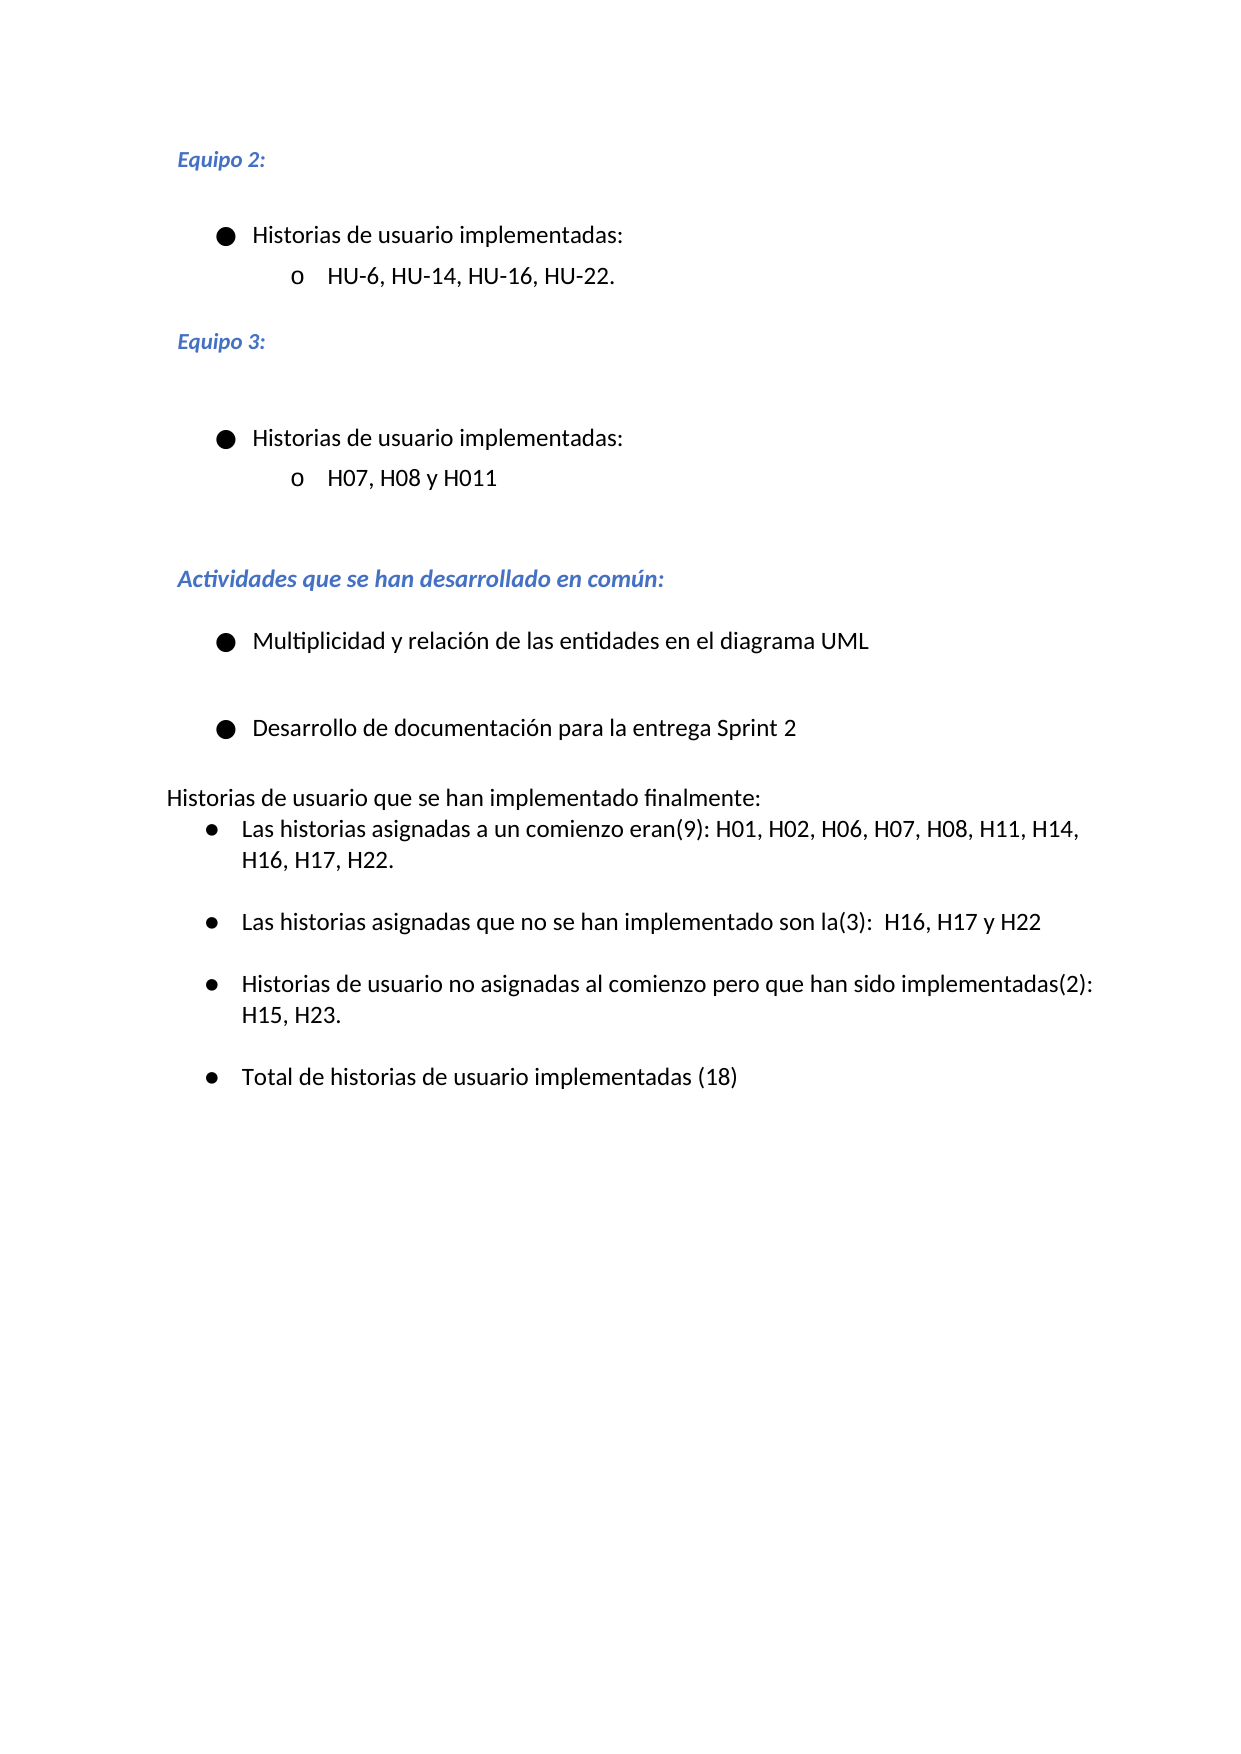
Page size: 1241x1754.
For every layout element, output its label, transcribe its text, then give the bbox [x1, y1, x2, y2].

list Historias de usuario no asignadas al comienzo pero que han sido implementadas(2): H15, H23. [204, 968, 1107, 1029]
list Las historias asignadas que no se han implementado son la(3): H16, H17 y H22 [204, 906, 1107, 937]
text Historias de usuario que se han implementado finalmente: [167, 782, 1107, 813]
list Desarrollo de documentación para la entrega Sprint 2 [215, 699, 1107, 750]
list Historias de usuario implementadas: [215, 207, 1107, 258]
text Equipo 2: [177, 146, 1107, 173]
text Actividades que se han desarrollado en común: [177, 563, 1107, 593]
list Las historias asignadas a un comienzo eran(9): H01, H02, H06, H07, H08, H11, H14, H16, H17, H22. [204, 813, 1107, 874]
list H07, H08 y H011 [290, 462, 1107, 494]
list HU-6, HU-14, HU-16, HU-22. [290, 260, 1107, 292]
text Equipo 3: [177, 327, 1107, 355]
list Total de historias de usuario implementadas (18) [204, 1061, 1107, 1092]
list Historias de usuario implementadas: [215, 409, 1107, 460]
list Multiplicidad y relación de las entidades en el diagrama UML [215, 612, 1107, 664]
